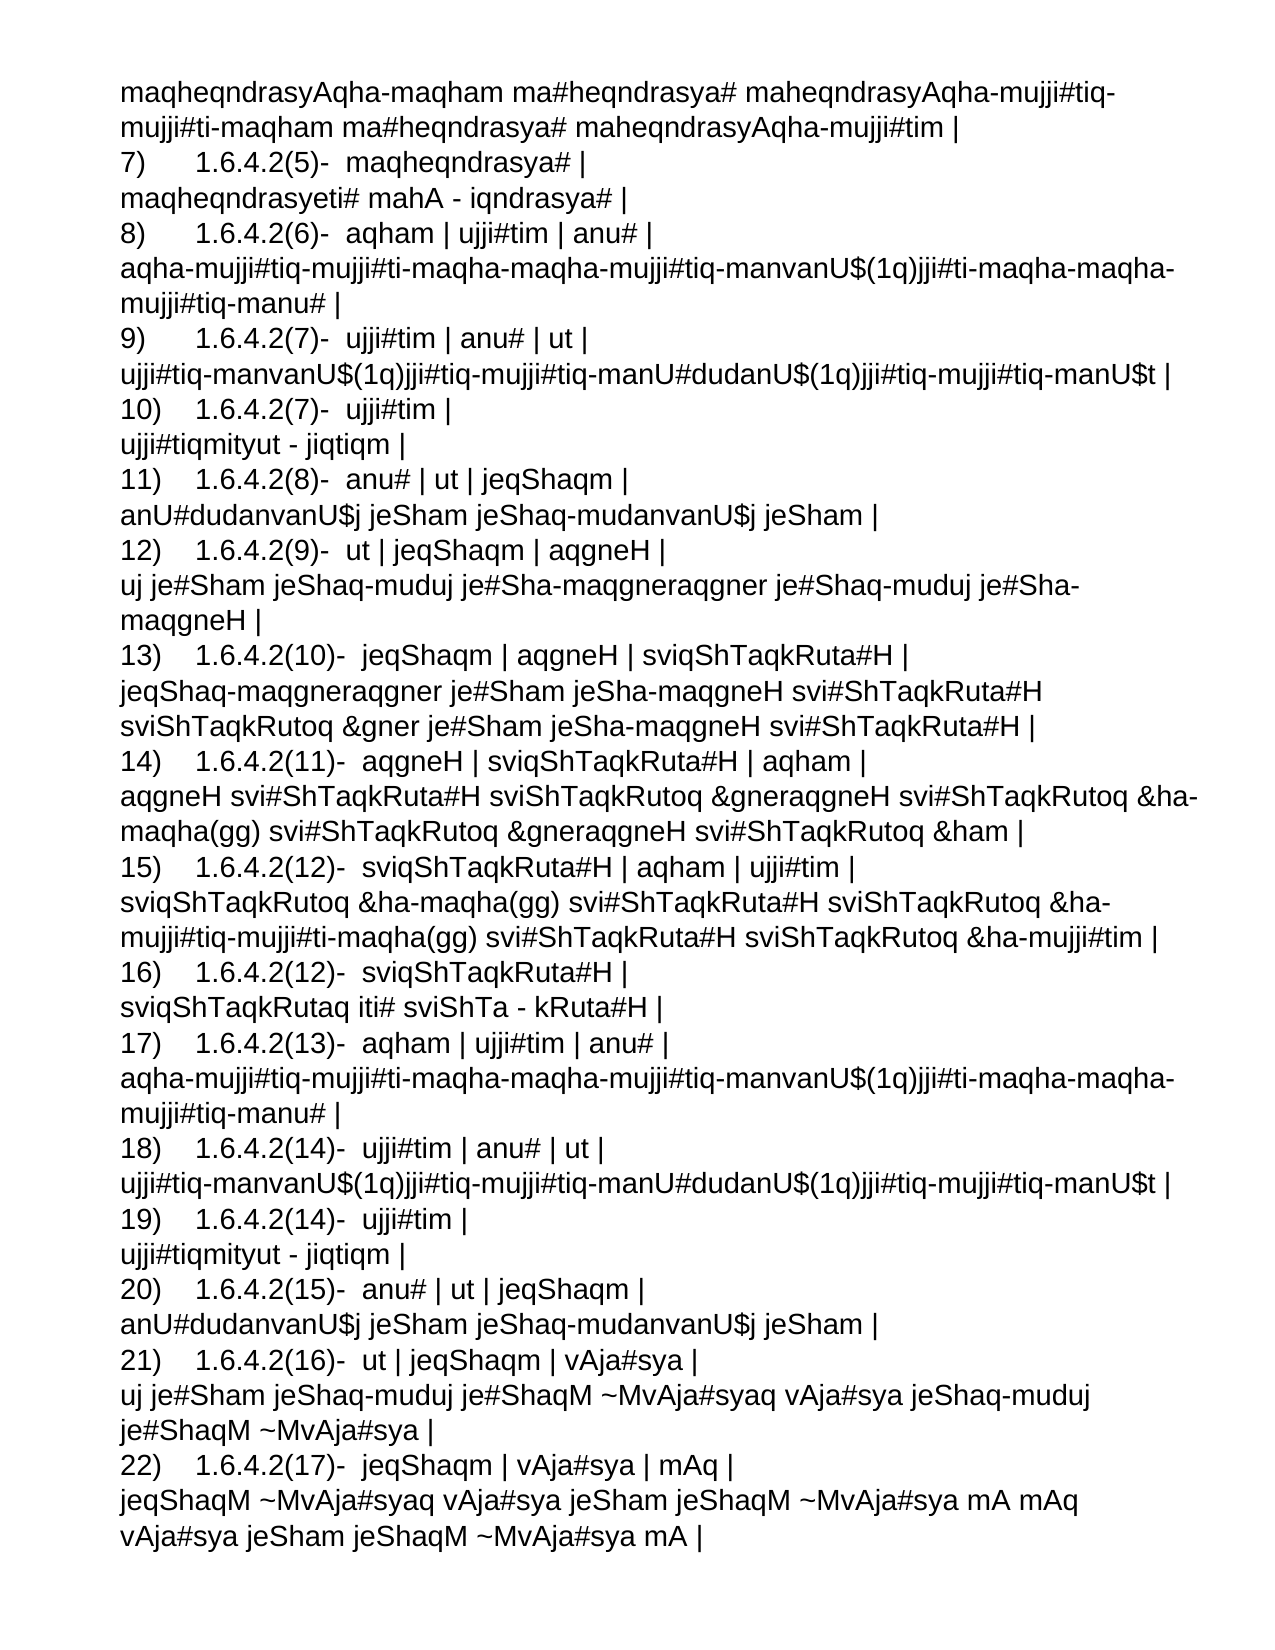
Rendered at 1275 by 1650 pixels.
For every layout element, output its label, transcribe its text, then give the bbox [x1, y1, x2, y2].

text 21) 1.6.4.2(16)- ut | jeqShaqm | vAja#sya | [120, 1342, 1200, 1376]
text uj je#Sham jeShaq-muduj je#Sha-maqgneraqgner je#Shaq-muduj je#Sha-maqgneH | [120, 568, 1200, 637]
text 22) 1.6.4.2(17)- jeqShaqm | vAja#sya | mAq | [120, 1448, 1200, 1482]
text sviqShTaqkRutoq &ha-maqha(gg) svi#ShTaqkRuta#H sviShTaqkRutoq &ha-mujji#tiq-mujji#ti-maqha(gg) svi#ShTaqkRuta#H sviShTaqkRutoq &ha-mujji#tim | [120, 885, 1200, 953]
text maqheqndrasyAqha-maqham ma#heqndrasya# maheqndrasyAqha-mujji#tiq-mujji#ti-maqham ma#heqndrasya# maheqndrasyAqha-mujji#tim | [120, 75, 1200, 144]
text ujji#tiqmityut - jiqtiqm | [120, 1237, 1200, 1270]
text 10) 1.6.4.2(7)- ujji#tim | [120, 392, 1200, 425]
text 7) 1.6.4.2(5)- maqheqndrasya# | [120, 145, 1200, 179]
text aqgneH svi#ShTaqkRuta#H sviShTaqkRutoq &gneraqgneH svi#ShTaqkRutoq &ha-maqha(gg) svi#ShTaqkRutoq &gneraqgneH svi#ShTaqkRutoq &ham | [120, 779, 1200, 848]
text anU#dudanvanU$j jeSham jeShaq-mudanvanU$j jeSham | [120, 1307, 1200, 1341]
text 9) 1.6.4.2(7)- ujji#tim | anu# | ut | [120, 321, 1200, 355]
text 20) 1.6.4.2(15)- anu# | ut | jeqShaqm | [120, 1272, 1200, 1306]
text aqha-mujji#tiq-mujji#ti-maqha-maqha-mujji#tiq-manvanU$(1q)jji#ti-maqha-maqha-mujji#tiq-manu# | [120, 251, 1200, 320]
text 12) 1.6.4.2(9)- ut | jeqShaqm | aqgneH | [120, 533, 1200, 566]
text 15) 1.6.4.2(12)- sviqShTaqkRuta#H | aqham | ujji#tim | [120, 849, 1200, 883]
text 8) 1.6.4.2(6)- aqham | ujji#tim | anu# | [120, 216, 1200, 249]
text ujji#tiq-manvanU$(1q)jji#tiq-mujji#tiq-manU#dudanU$(1q)jji#tiq-mujji#tiq-manU$t | [120, 357, 1200, 390]
text 18) 1.6.4.2(14)- ujji#tim | anu# | ut | [120, 1131, 1200, 1165]
text ujji#tiq-manvanU$(1q)jji#tiq-mujji#tiq-manU#dudanU$(1q)jji#tiq-mujji#tiq-manU$t | [120, 1166, 1200, 1200]
text jeqShaqM ~MvAja#syaq vAja#sya jeSham jeShaqM ~MvAja#sya mA mAq vAja#sya jeSham jeShaqM ~MvAja#sya mA | [120, 1483, 1200, 1552]
text 16) 1.6.4.2(12)- sviqShTaqkRuta#H | [120, 955, 1200, 989]
text jeqShaq-maqgneraqgner je#Sham jeSha-maqgneH svi#ShTaqkRuta#H sviShTaqkRutoq &gner je#Sham jeSha-maqgneH svi#ShTaqkRuta#H | [120, 673, 1200, 742]
text uj je#Sham jeShaq-muduj je#ShaqM ~MvAja#syaq vAja#sya jeShaq-muduj je#ShaqM ~MvAja#sya | [120, 1378, 1200, 1446]
text 14) 1.6.4.2(11)- aqgneH | sviqShTaqkRuta#H | aqham | [120, 744, 1200, 777]
text aqha-mujji#tiq-mujji#ti-maqha-maqha-mujji#tiq-manvanU$(1q)jji#ti-maqha-maqha-mujji#tiq-manu# | [120, 1061, 1200, 1129]
text ujji#tiqmityut - jiqtiqm | [120, 427, 1200, 461]
text 11) 1.6.4.2(8)- anu# | ut | jeqShaqm | [120, 462, 1200, 496]
text 17) 1.6.4.2(13)- aqham | ujji#tim | anu# | [120, 1026, 1200, 1059]
text sviqShTaqkRutaq iti# sviShTa - kRuta#H | [120, 990, 1200, 1024]
text 13) 1.6.4.2(10)- jeqShaqm | aqgneH | sviqShTaqkRuta#H | [120, 638, 1200, 672]
text anU#dudanvanU$j jeSham jeShaq-mudanvanU$j jeSham | [120, 497, 1200, 531]
text 19) 1.6.4.2(14)- ujji#tim | [120, 1202, 1200, 1235]
text maqheqndrasyeti# mahA - iqndrasya# | [120, 181, 1200, 214]
